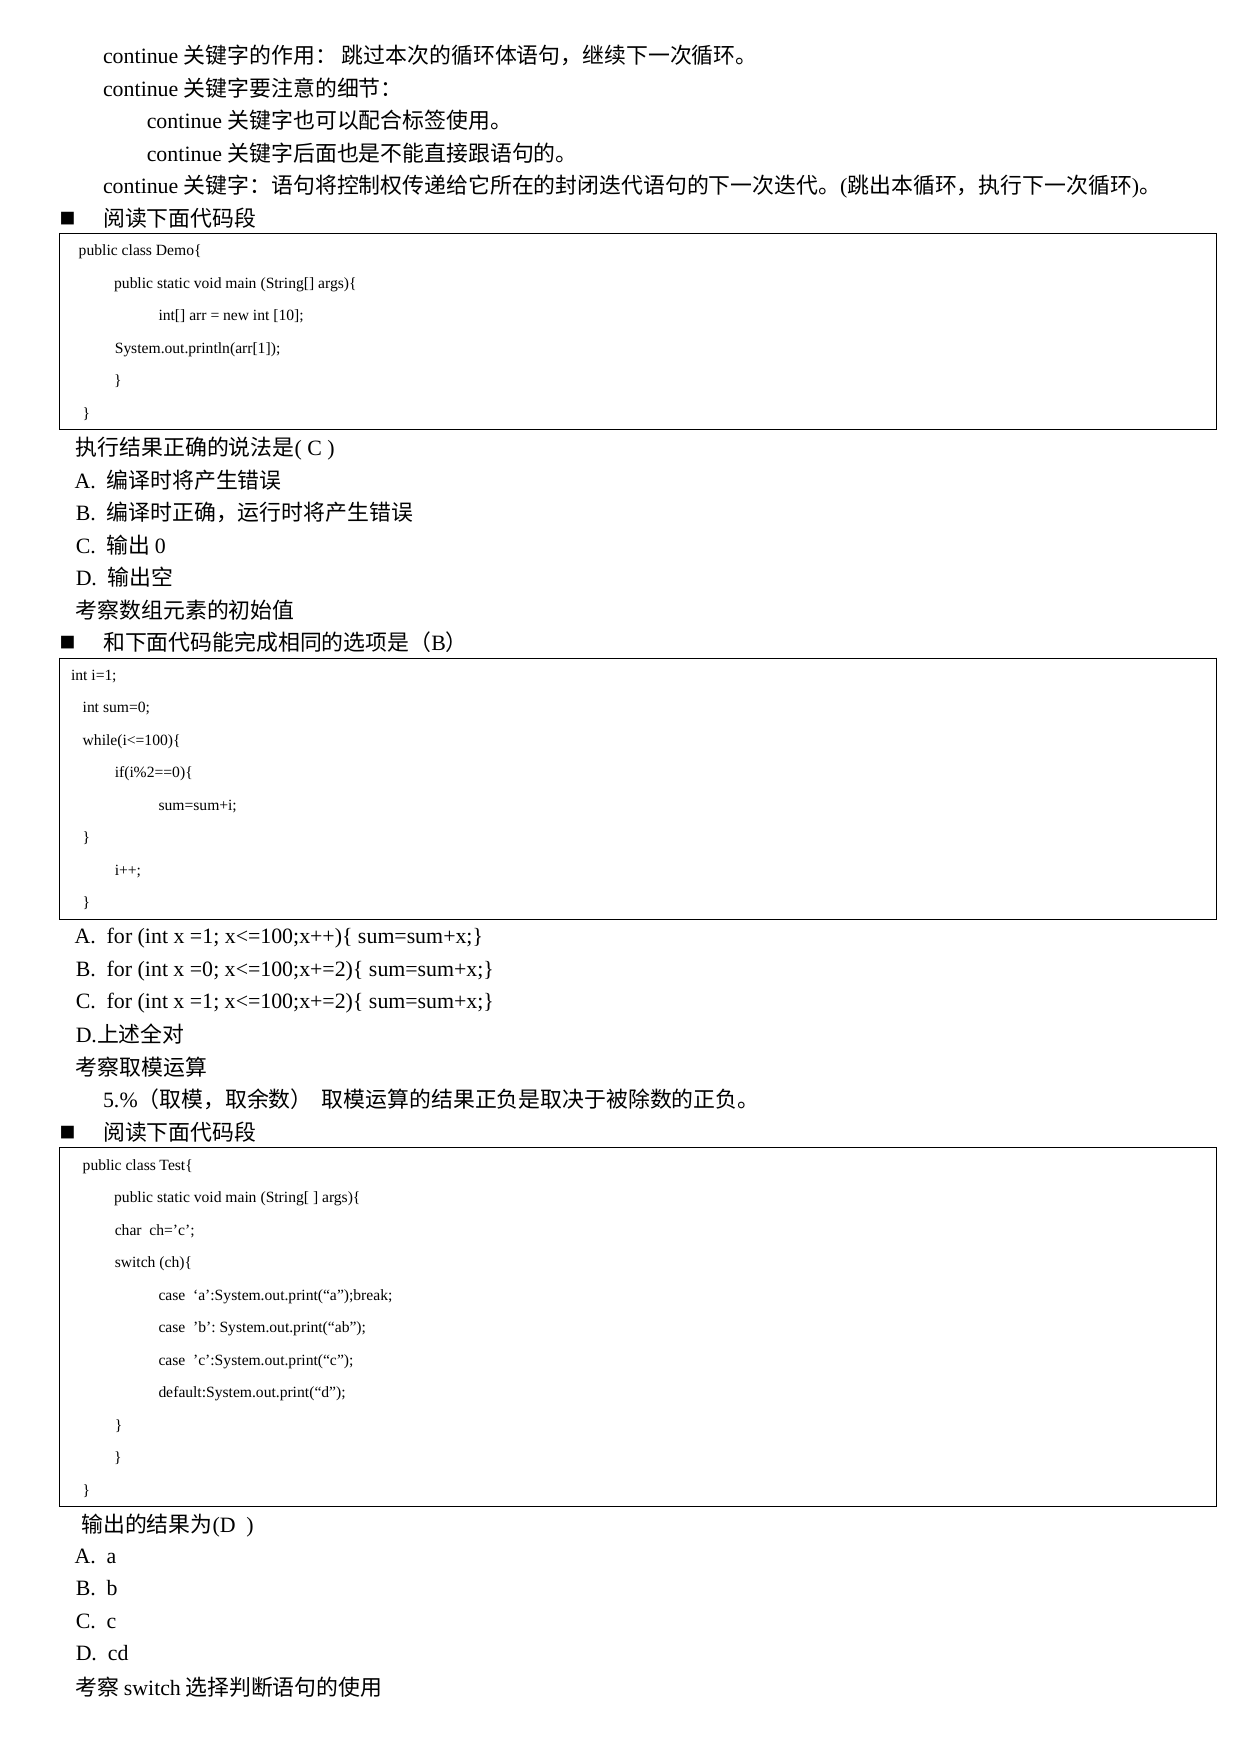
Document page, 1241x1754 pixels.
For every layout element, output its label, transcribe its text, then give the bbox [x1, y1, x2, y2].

list 阅读下面代码段 [59, 200, 1217, 233]
text 考察取模运算 [59, 1049, 1217, 1082]
table_header int i=1; int sum=0; while(i<=100){ if(i%2==0){ sum=sum+i; } i++; } [60, 659, 1216, 918]
text D.上述全对 [59, 1017, 1217, 1049]
text D. cd [59, 1637, 1217, 1669]
list 阅读下面代码段 [59, 1114, 1217, 1147]
text continue 关键字要注意的细节： [59, 70, 1217, 103]
text D. 输出空 [59, 560, 1217, 592]
text B. for (int x =0; x<=100;x+=2){ sum=sum+x;} [59, 952, 1217, 984]
text continue 关键字也可以配合标签使用。 [59, 103, 1217, 135]
text A. a [59, 1539, 1217, 1572]
table_header public class Test{ public static void main (String[ ] args){ char ch=’c’; switch (ch){ case ‘a’:System.out.print(“a”);break; case ’b’: System.out.print(“ab”); case ’c’:System.out.print(“c”); default:System.out.print(“d”); } } } [60, 1148, 1216, 1506]
text C. 输出0 [59, 527, 1217, 560]
text 5.%（取模，取余数） 取模运算的结果正负是取决于被除数的正负。 [59, 1082, 1217, 1114]
text B. 编译时正确，运行时将产生错误 [59, 495, 1217, 527]
text continue 关键字后面也是不能直接跟语句的。 [59, 135, 1217, 168]
text 执行结果正确的说法是( C ) [59, 430, 1217, 462]
text continue 关键字的作用： 跳过本次的循环体语句，继续下一次循环。 [59, 38, 1217, 70]
text 输出的结果为(D ) [59, 1507, 1217, 1539]
list 和下面代码能完成相同的选项是（B） [59, 625, 1217, 657]
text C. c [59, 1604, 1217, 1637]
text 考察switch选择判断语句的使用 [59, 1669, 1217, 1702]
text A. for (int x =1; x<=100;x++){ sum=sum+x;} [59, 920, 1217, 952]
text C. for (int x =1; x<=100;x+=2){ sum=sum+x;} [59, 984, 1217, 1017]
text B. b [59, 1572, 1217, 1604]
text 考察数组元素的初始值 [59, 592, 1217, 625]
text continue 关键字：语句将控制权传递给它所在的封闭迭代语句的下一次迭代。(跳出本循环，执行下一次循环)。 [59, 168, 1217, 200]
table_header public class Demo{ public static void main (String[] args){ int[] arr = new int [10]; System.out.println(arr[1]); } } [60, 234, 1216, 429]
text A. 编译时将产生错误 [59, 462, 1217, 495]
